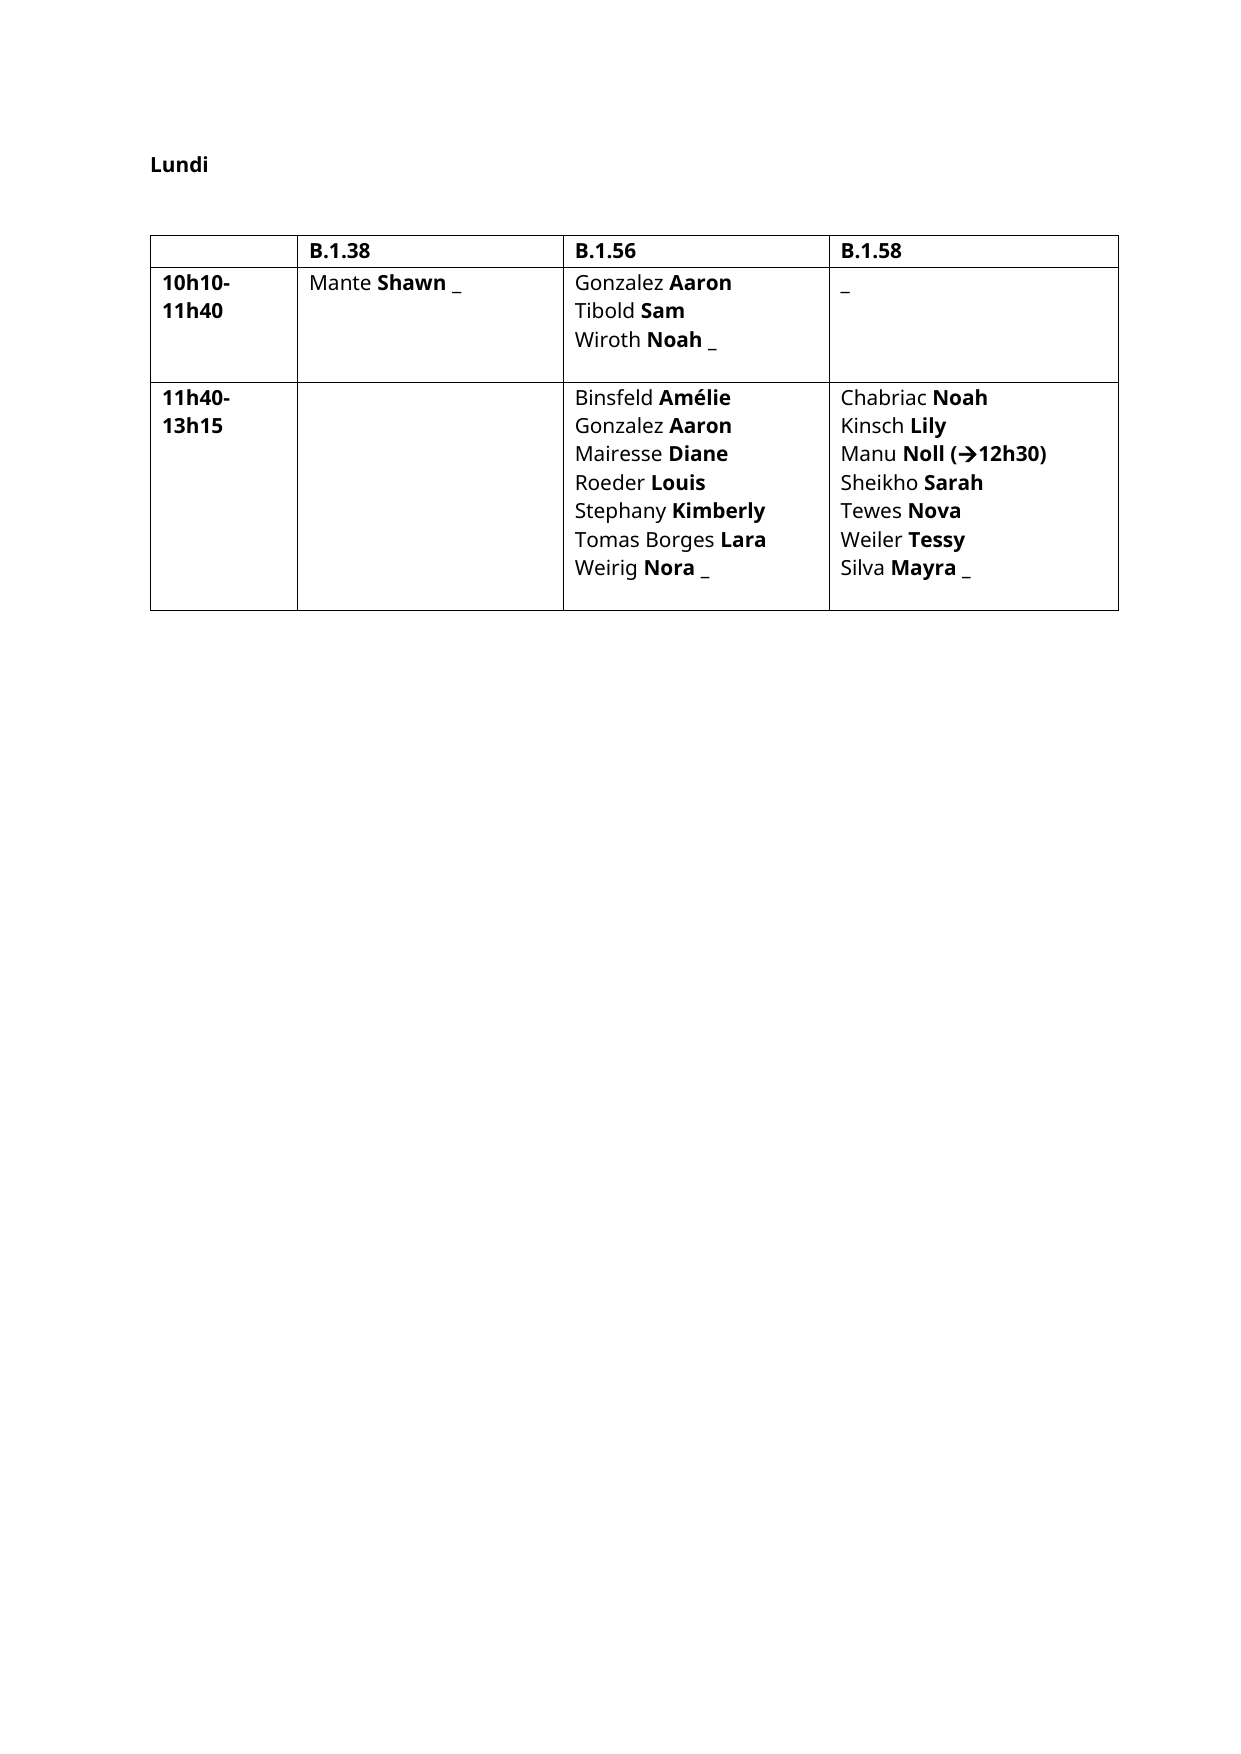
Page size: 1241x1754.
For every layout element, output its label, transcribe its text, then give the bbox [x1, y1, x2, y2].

table_cell Gonzalez Aaron Tibold Sam Wiroth Noah _ [564, 268, 829, 382]
table_cell Chabriac Noah Kinsch Lily Manu Noll (12h30) Sheikho Sarah Tewes Nova Weiler Tessy Silva Mayra _ [830, 383, 1118, 610]
table_cell _ [830, 268, 1118, 382]
text Lundi [150, 150, 1090, 178]
table_header B.1.56 [564, 236, 829, 267]
table_cell 10h10-11h40 [151, 268, 297, 382]
table_cell [298, 383, 563, 610]
table_cell Mante Shawn _ [298, 268, 563, 382]
table_cell 11h40-13h15 [151, 383, 297, 610]
table_header B.1.38 [298, 236, 563, 267]
table_header B.1.58 [830, 236, 1118, 267]
table_header [151, 236, 297, 267]
table_cell Binsfeld Amélie Gonzalez Aaron Mairesse Diane Roeder Louis Stephany Kimberly Tomas Borges Lara Weirig Nora _ [564, 383, 829, 610]
